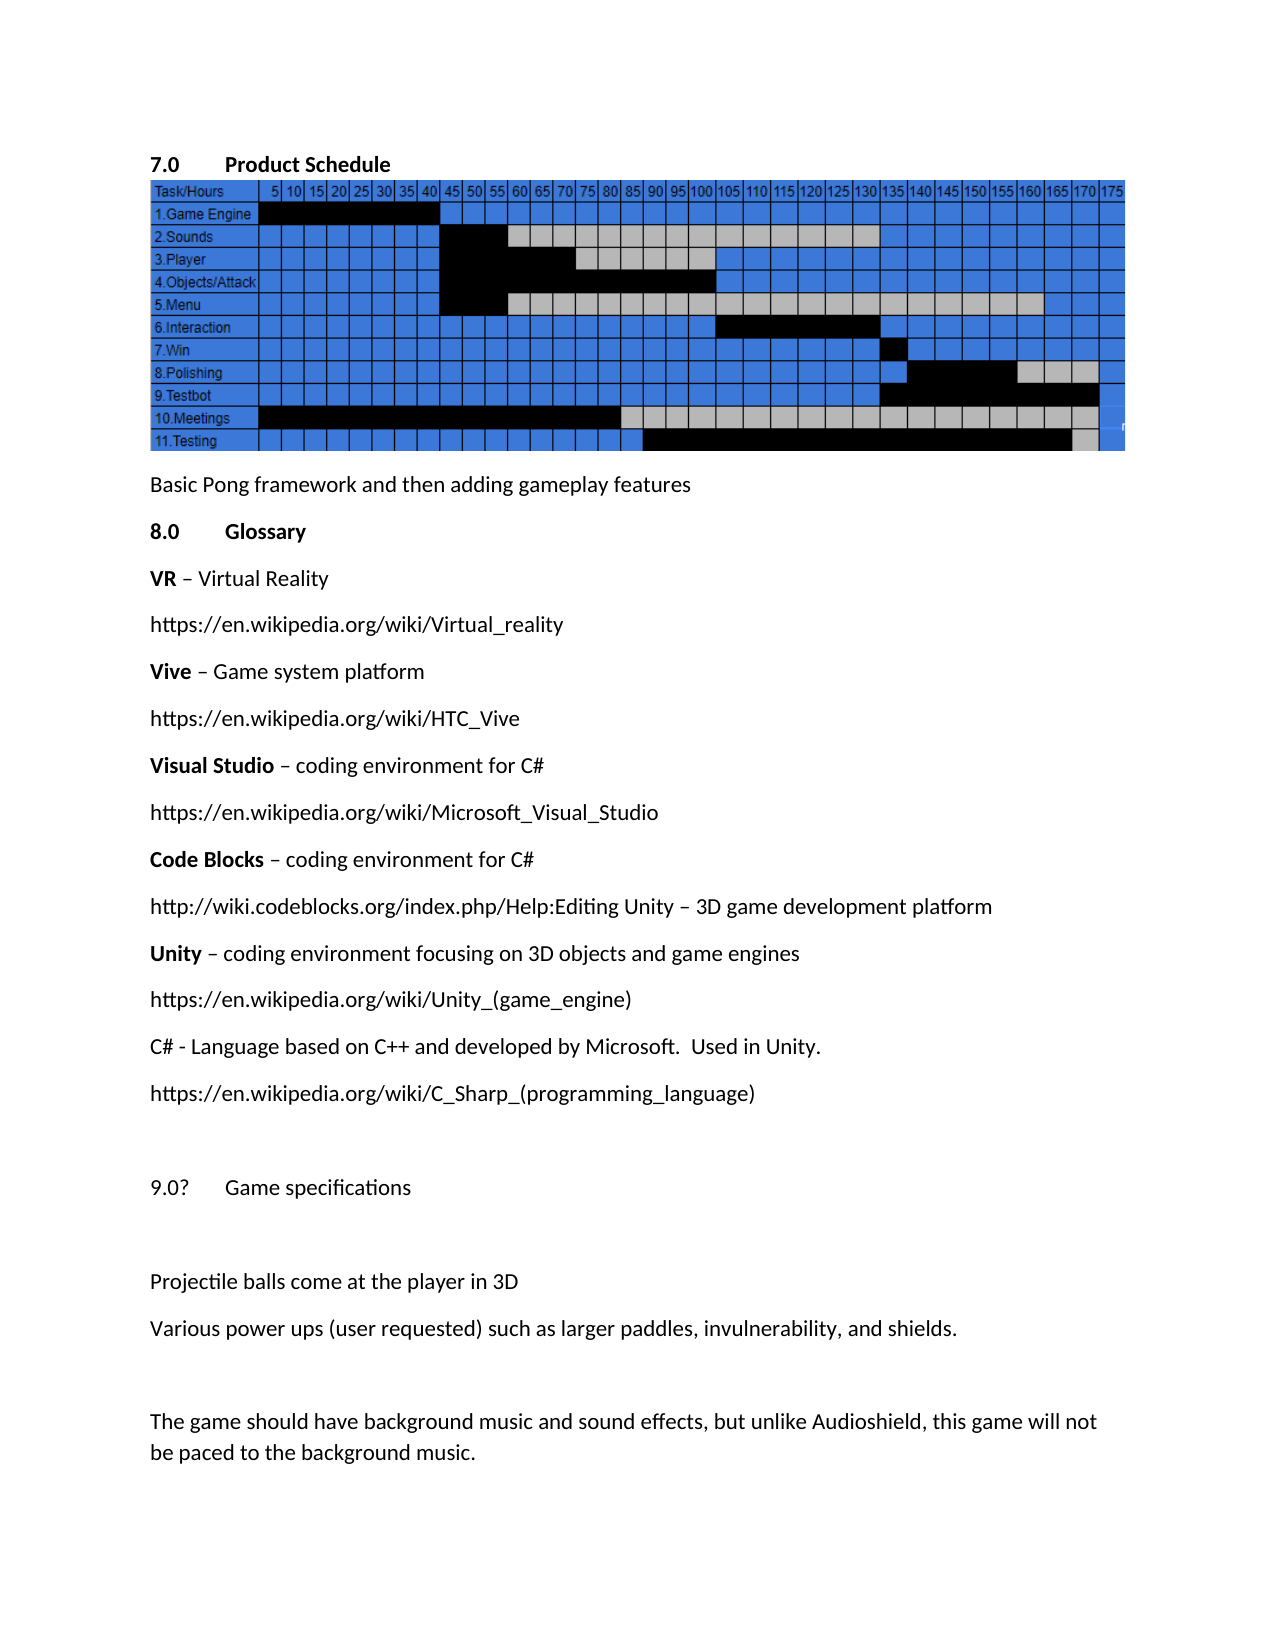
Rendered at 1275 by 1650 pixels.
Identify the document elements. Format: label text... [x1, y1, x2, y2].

text 8.0 Glossary [150, 517, 1125, 545]
text https://en.wikipedia.org/wiki/C_Sharp_(programming_language) [150, 1079, 1125, 1107]
text https://en.wikipedia.org/wiki/Unity_(game_engine) [150, 986, 1125, 1013]
text Visual Studio – coding environment for C# [150, 751, 1125, 779]
text Vive – Game system platform [150, 657, 1125, 685]
text The game should have background music and sound effects, but unlike Audioshield, this game will not be paced to the background music. [150, 1407, 1125, 1466]
text Projectile balls come at the player in 3D [150, 1267, 1125, 1295]
text https://en.wikipedia.org/wiki/Microsoft_Visual_Studio [150, 798, 1125, 826]
text Various power ups (user requested) such as larger paddles, invulnerability, and shields. [150, 1314, 1125, 1342]
text 7.0 Product Schedule [150, 150, 1125, 180]
text Code Blocks – coding environment for C# [150, 845, 1125, 873]
text C# - Language based on C++ and developed by Microsoft. Used in Unity. [150, 1032, 1125, 1060]
text http://wiki.codeblocks.org/index.php/Help:Editing Unity – 3D game development platform [150, 892, 1125, 920]
text Unity – coding environment focusing on 3D objects and game engines [150, 939, 1125, 967]
text Basic Pong framework and then adding gameplay features [150, 470, 1125, 498]
text 9.0? Game specifications [150, 1173, 1125, 1201]
text VR – Virtual Reality [150, 564, 1125, 592]
text https://en.wikipedia.org/wiki/HTC_Vive [150, 704, 1125, 732]
picture [150, 180, 1125, 451]
text https://en.wikipedia.org/wiki/Virtual_reality [150, 611, 1125, 638]
